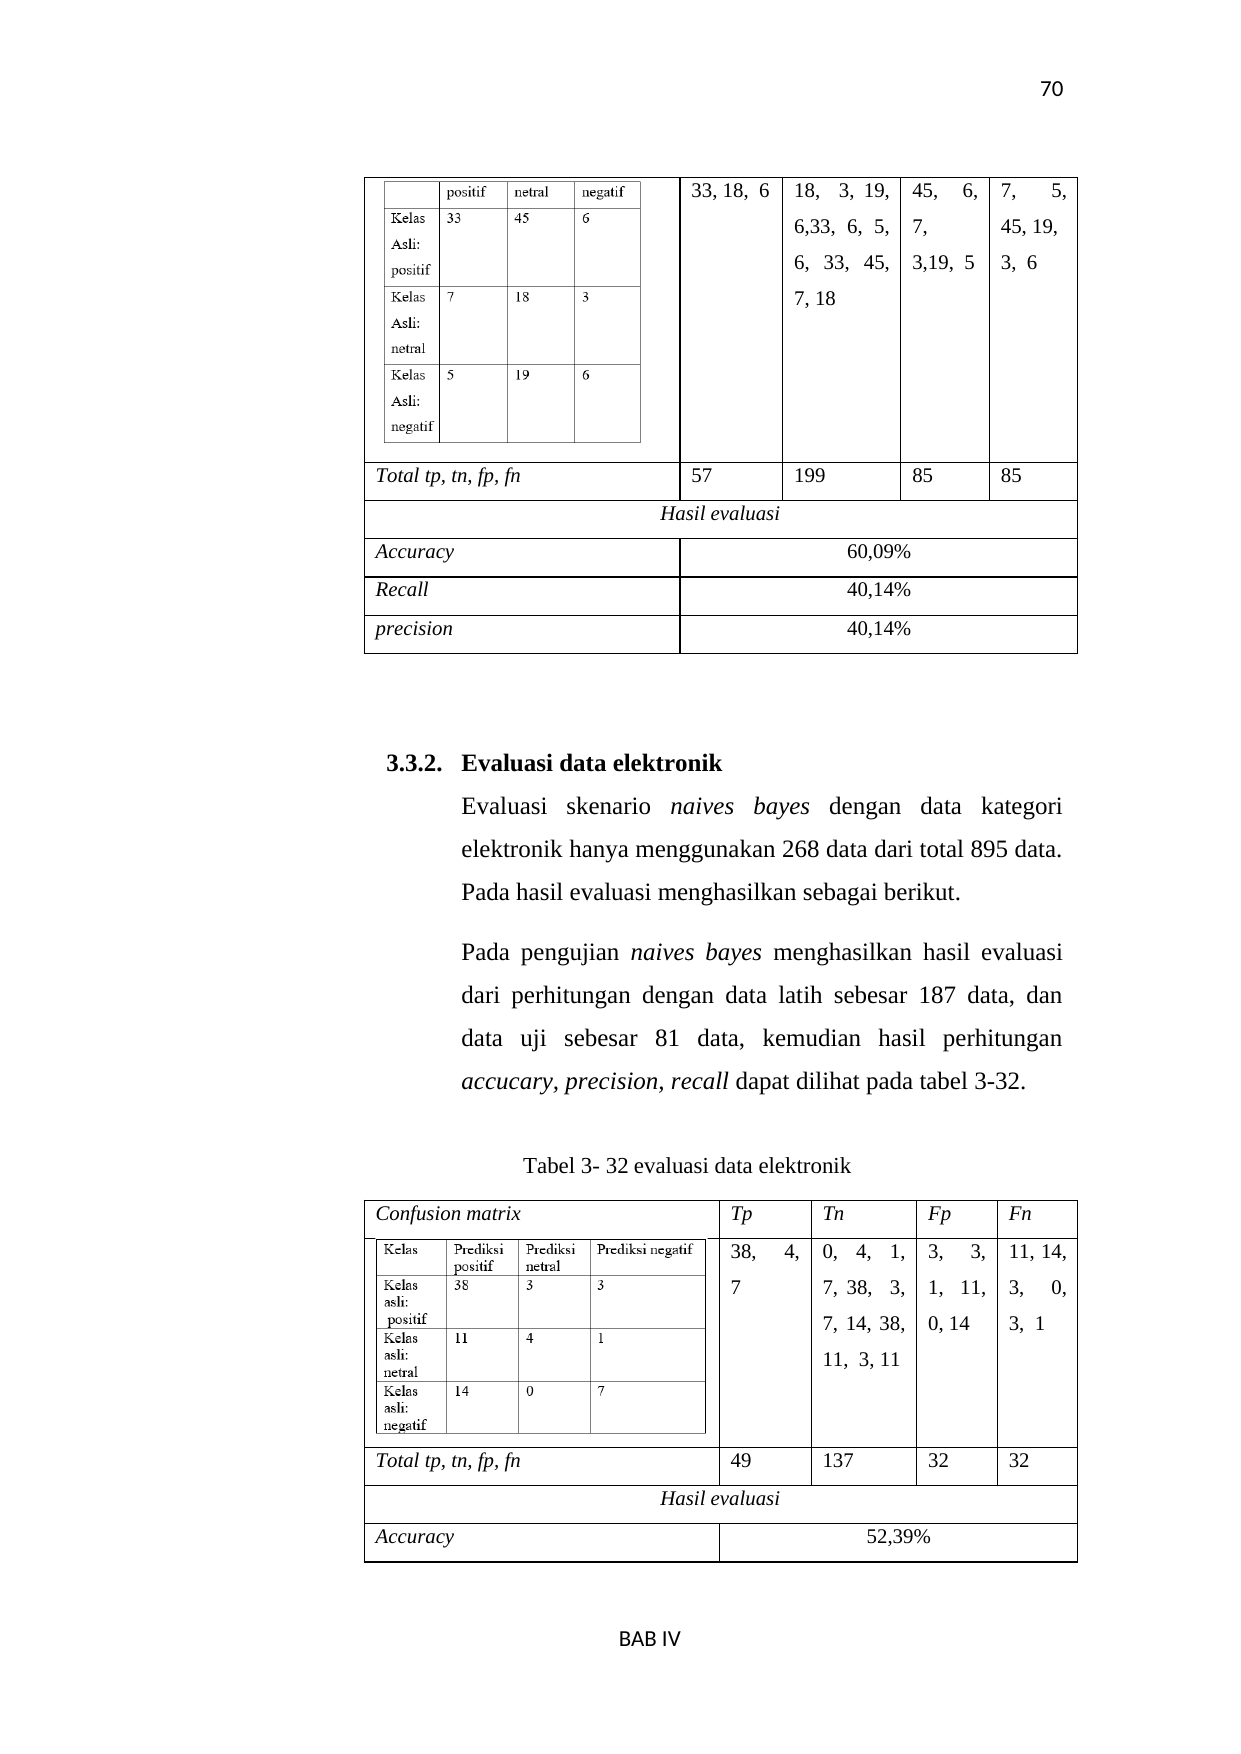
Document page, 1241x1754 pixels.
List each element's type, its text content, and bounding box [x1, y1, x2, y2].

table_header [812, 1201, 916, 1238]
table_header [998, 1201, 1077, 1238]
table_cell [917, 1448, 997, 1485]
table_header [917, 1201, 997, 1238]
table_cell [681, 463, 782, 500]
text Pada pengujian naives bayes menghasilkan hasil evaluasi dari perhitungan dengan data latih sebesar 187 data, dan data uji sebesar 81 data, kemudian hasil perhitungan accucary, precision, recall dapat dilihat pada tabel 3-32. [461, 937, 1063, 1095]
text Evaluasi skenario naives bayes dengan data kategori elektronik hanya menggunakan 268 data dari total 895 data. Pada hasil evaluasi menghasilkan sebagai berikut. [461, 791, 1063, 906]
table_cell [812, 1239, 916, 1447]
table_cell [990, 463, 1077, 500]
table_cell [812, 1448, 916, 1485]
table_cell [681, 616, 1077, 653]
picture [375, 1238, 708, 1434]
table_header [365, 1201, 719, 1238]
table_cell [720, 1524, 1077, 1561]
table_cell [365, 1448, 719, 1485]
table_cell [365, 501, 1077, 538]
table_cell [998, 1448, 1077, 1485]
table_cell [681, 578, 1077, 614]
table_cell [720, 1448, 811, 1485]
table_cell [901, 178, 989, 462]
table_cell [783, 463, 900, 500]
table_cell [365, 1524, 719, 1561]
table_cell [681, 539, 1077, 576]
subtitle Evaluasi data elektronik [386, 748, 1063, 776]
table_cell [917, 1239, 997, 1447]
text Tabel 3- 32 evaluasi data elektronik [236, 1152, 1063, 1179]
picture [375, 178, 644, 449]
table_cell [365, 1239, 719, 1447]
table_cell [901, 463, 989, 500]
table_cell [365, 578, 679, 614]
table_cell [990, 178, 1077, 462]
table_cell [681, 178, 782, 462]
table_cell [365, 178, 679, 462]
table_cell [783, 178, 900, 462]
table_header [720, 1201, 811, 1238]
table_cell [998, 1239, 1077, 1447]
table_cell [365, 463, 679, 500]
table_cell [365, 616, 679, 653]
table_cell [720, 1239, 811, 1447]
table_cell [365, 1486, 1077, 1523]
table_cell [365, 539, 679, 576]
